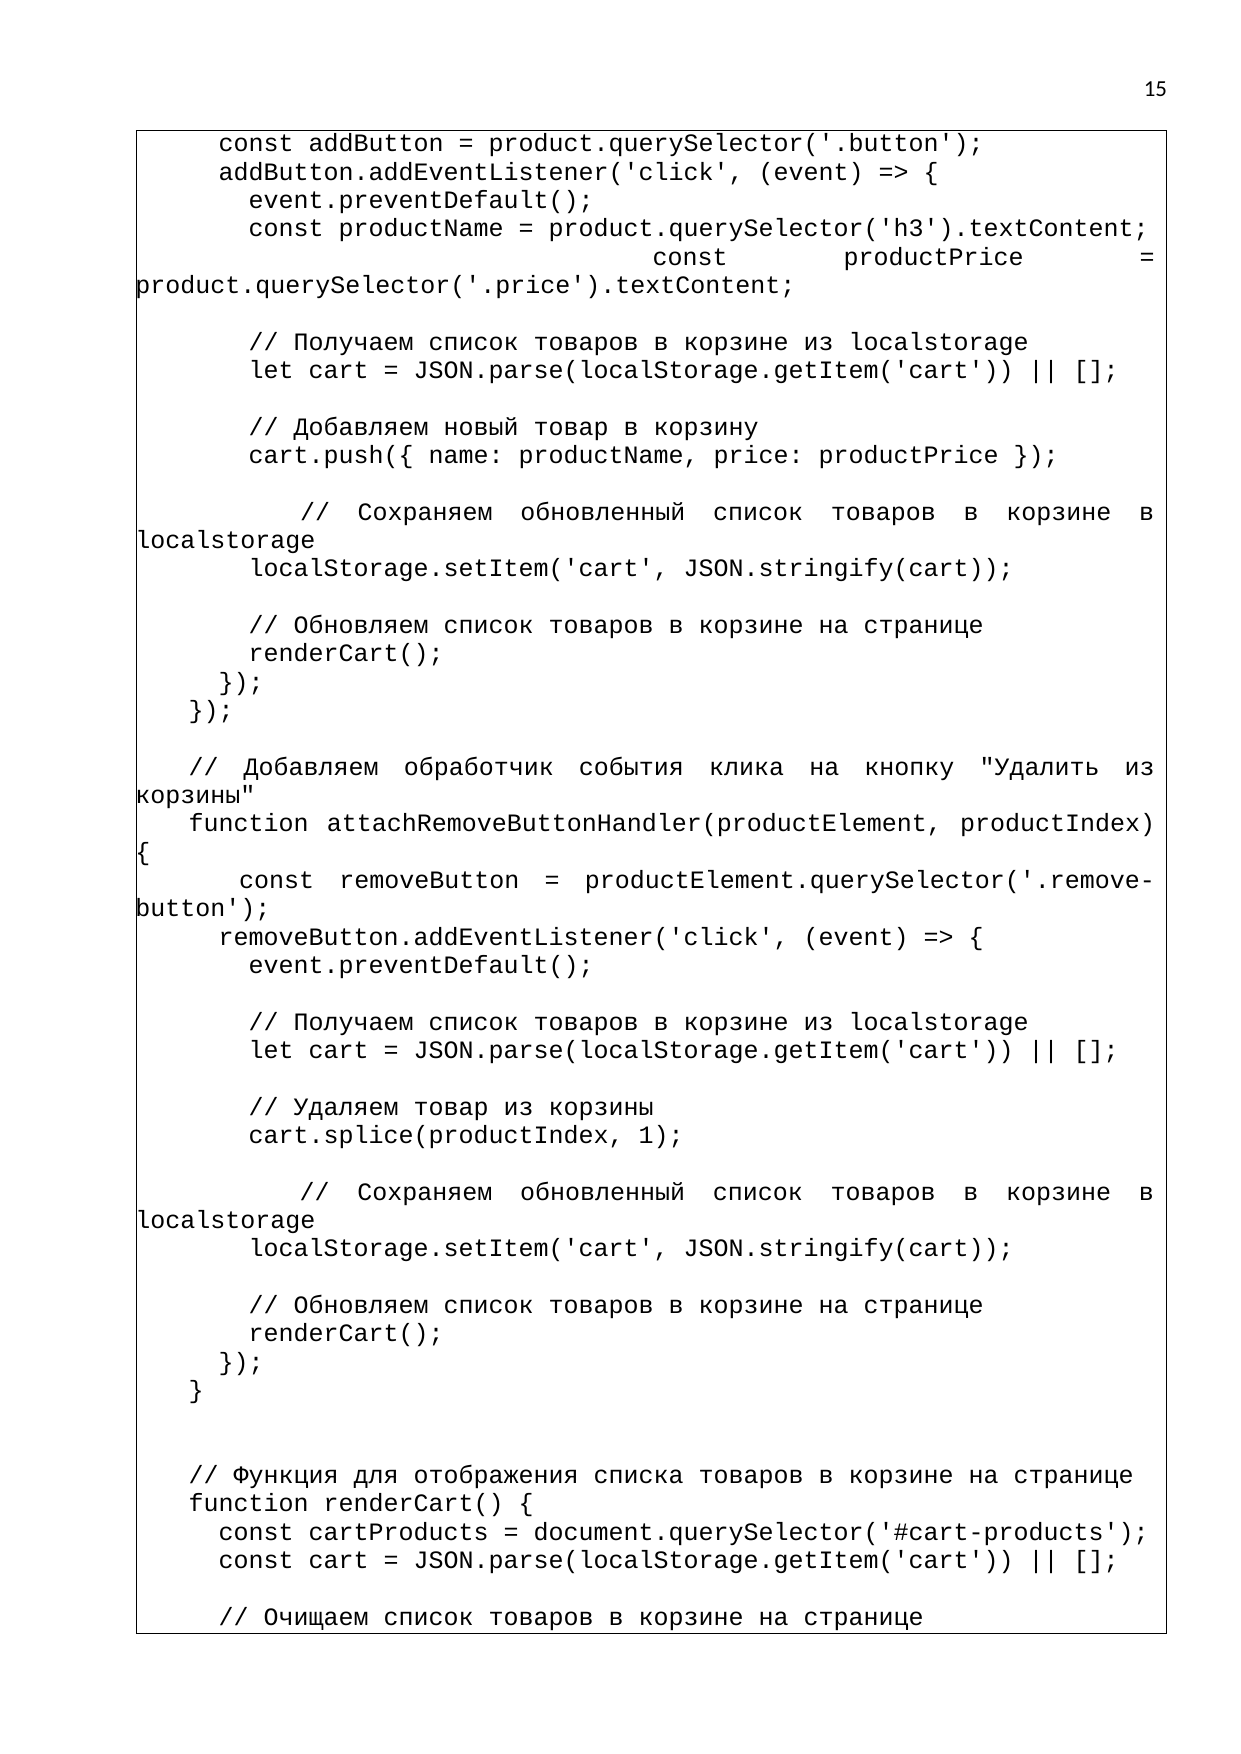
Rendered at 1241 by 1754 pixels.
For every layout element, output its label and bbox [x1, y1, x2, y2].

table_header [137, 131, 1166, 1633]
